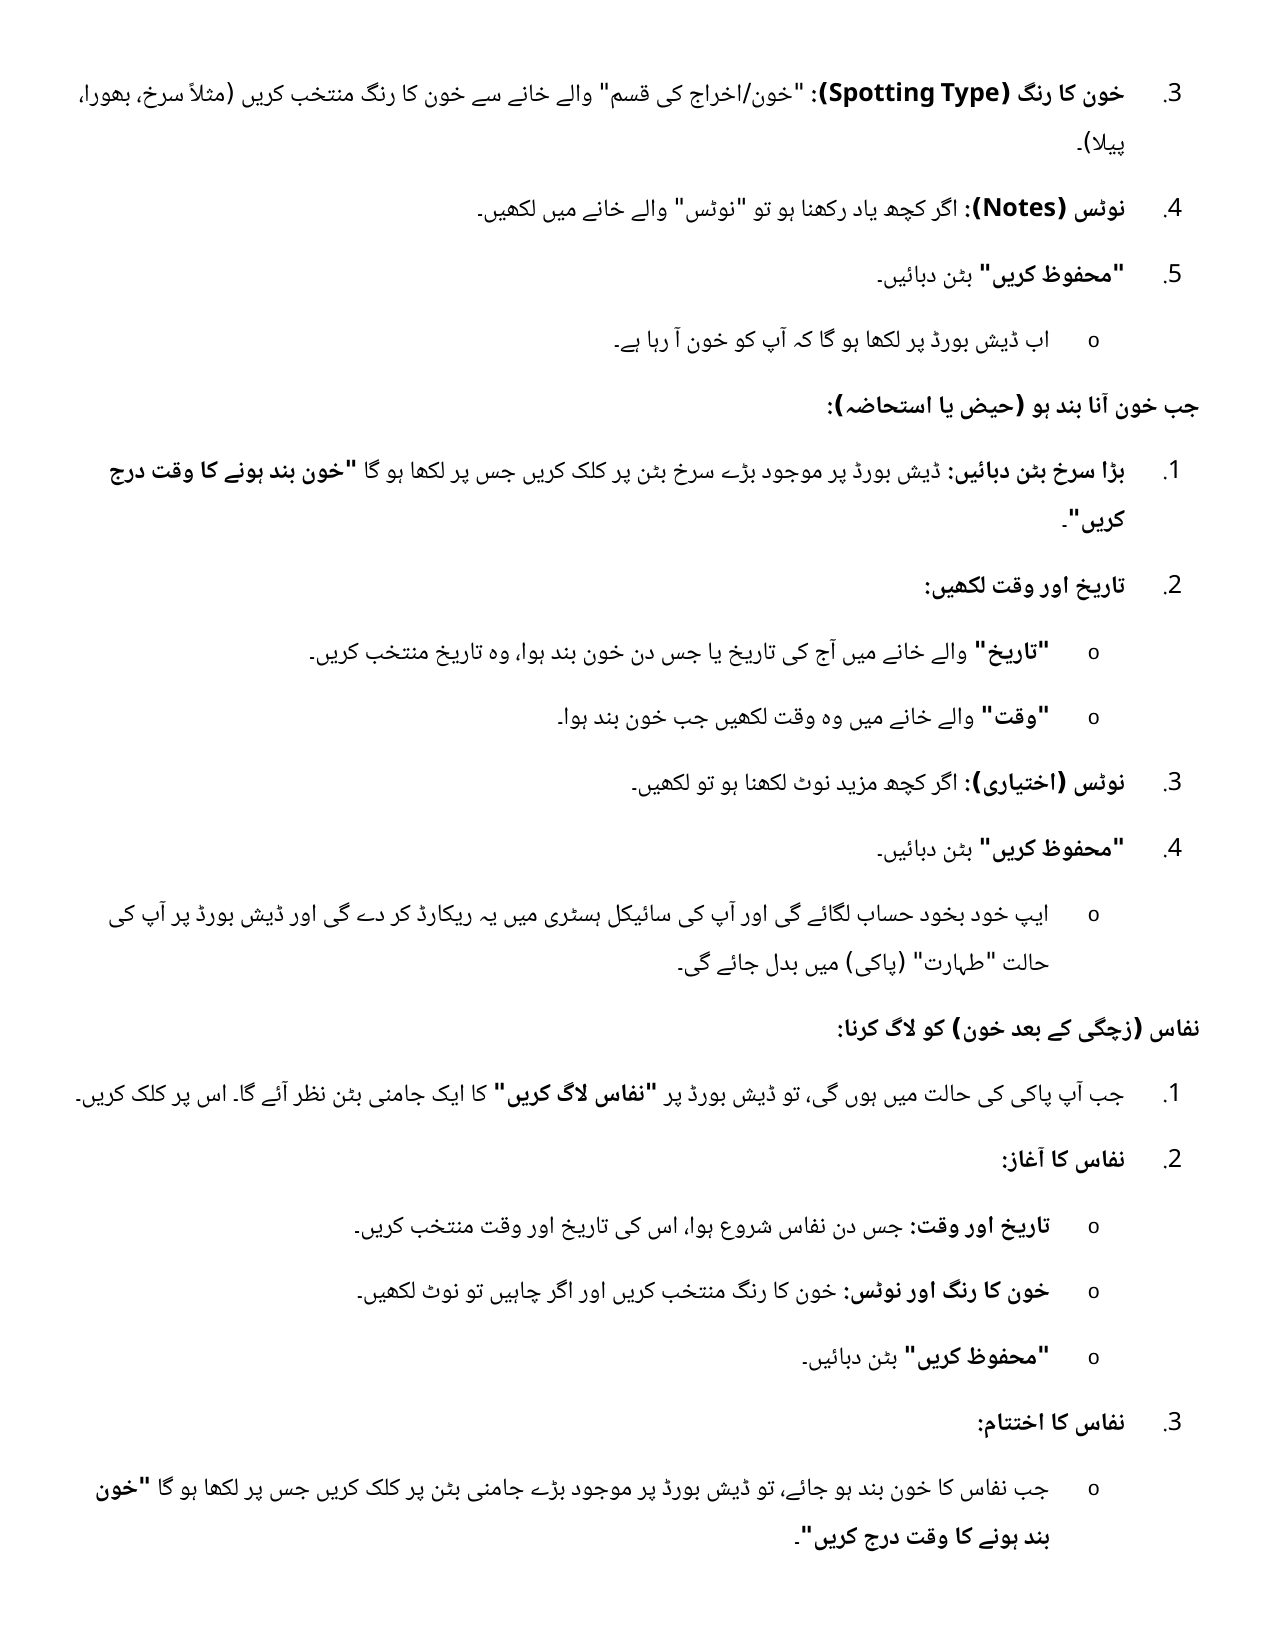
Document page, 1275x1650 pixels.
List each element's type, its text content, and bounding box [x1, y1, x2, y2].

list خون کا رنگ (Spotting Type): "خون/اخراج کی قسم" والے خانے سے خون کا رنگ منتخب کریں (مثلاً سرخ، بھورا، پیلا)۔ [75, 75, 1162, 167]
text جب خون آنا بند ہو (حیض یا استحاضہ): [75, 386, 1200, 429]
text نفاس (زچگی کے بعد خون) کو لاگ کرنا: [75, 1009, 1200, 1052]
list نفاس کا آغاز: [75, 1141, 1162, 1183]
list جب نفاس کا خون بند ہو جائے، تو ڈیش بورڈ پر موجود بڑے جامنی بٹن پر کلک کریں جس پر لکھا ہو گا "خون بند ہونے کا وقت درج کریں"۔ [75, 1469, 1087, 1560]
list تاریخ اور وقت: جس دن نفاس شروع ہوا، اس کی تاریخ اور وقت منتخب کریں۔ [75, 1206, 1087, 1249]
list ایپ خود بخود حساب لگائے گی اور آپ کی سائیکل ہسٹری میں یہ ریکارڈ کر دے گی اور ڈیش بورڈ پر آپ کی حالت "طہارت" (پاکی) میں بدل جائے گی۔ [75, 895, 1087, 986]
list اب ڈیش بورڈ پر لکھا ہو گا کہ آپ کو خون آ رہا ہے۔ [75, 321, 1087, 363]
list نوٹس (Notes): اگر کچھ یاد رکھنا ہو تو "نوٹس" والے خانے میں لکھیں۔ [75, 189, 1162, 232]
list خون کا رنگ اور نوٹس: خون کا رنگ منتخب کریں اور اگر چاہیں تو نوٹ لکھیں۔ [75, 1272, 1087, 1314]
list "وقت" والے خانے میں وہ وقت لکھیں جب خون بند ہوا۔ [75, 698, 1087, 741]
list نفاس کا اختتام: [75, 1403, 1162, 1446]
list "محفوظ کریں" بٹن دبائیں۔ [75, 1337, 1087, 1380]
list بڑا سرخ بٹن دبائیں: ڈیش بورڈ پر موجود بڑے سرخ بٹن پر کلک کریں جس پر لکھا ہو گا "خون بند ہونے کا وقت درج کریں"۔ [75, 452, 1162, 544]
list "محفوظ کریں" بٹن دبائیں۔ [75, 255, 1162, 298]
list تاریخ اور وقت لکھیں: [75, 567, 1162, 609]
list "محفوظ کریں" بٹن دبائیں۔ [75, 829, 1162, 872]
list نوٹس (اختیاری): اگر کچھ مزید نوٹ لکھنا ہو تو لکھیں۔ [75, 763, 1162, 806]
list جب آپ پاکی کی حالت میں ہوں گی، تو ڈیش بورڈ پر "نفاس لاگ کریں" کا ایک جامنی بٹن نظر آئے گا۔ اس پر کلک کریں۔ [75, 1075, 1162, 1118]
list "تاریخ" والے خانے میں آج کی تاریخ یا جس دن خون بند ہوا، وہ تاریخ منتخب کریں۔ [75, 632, 1087, 675]
